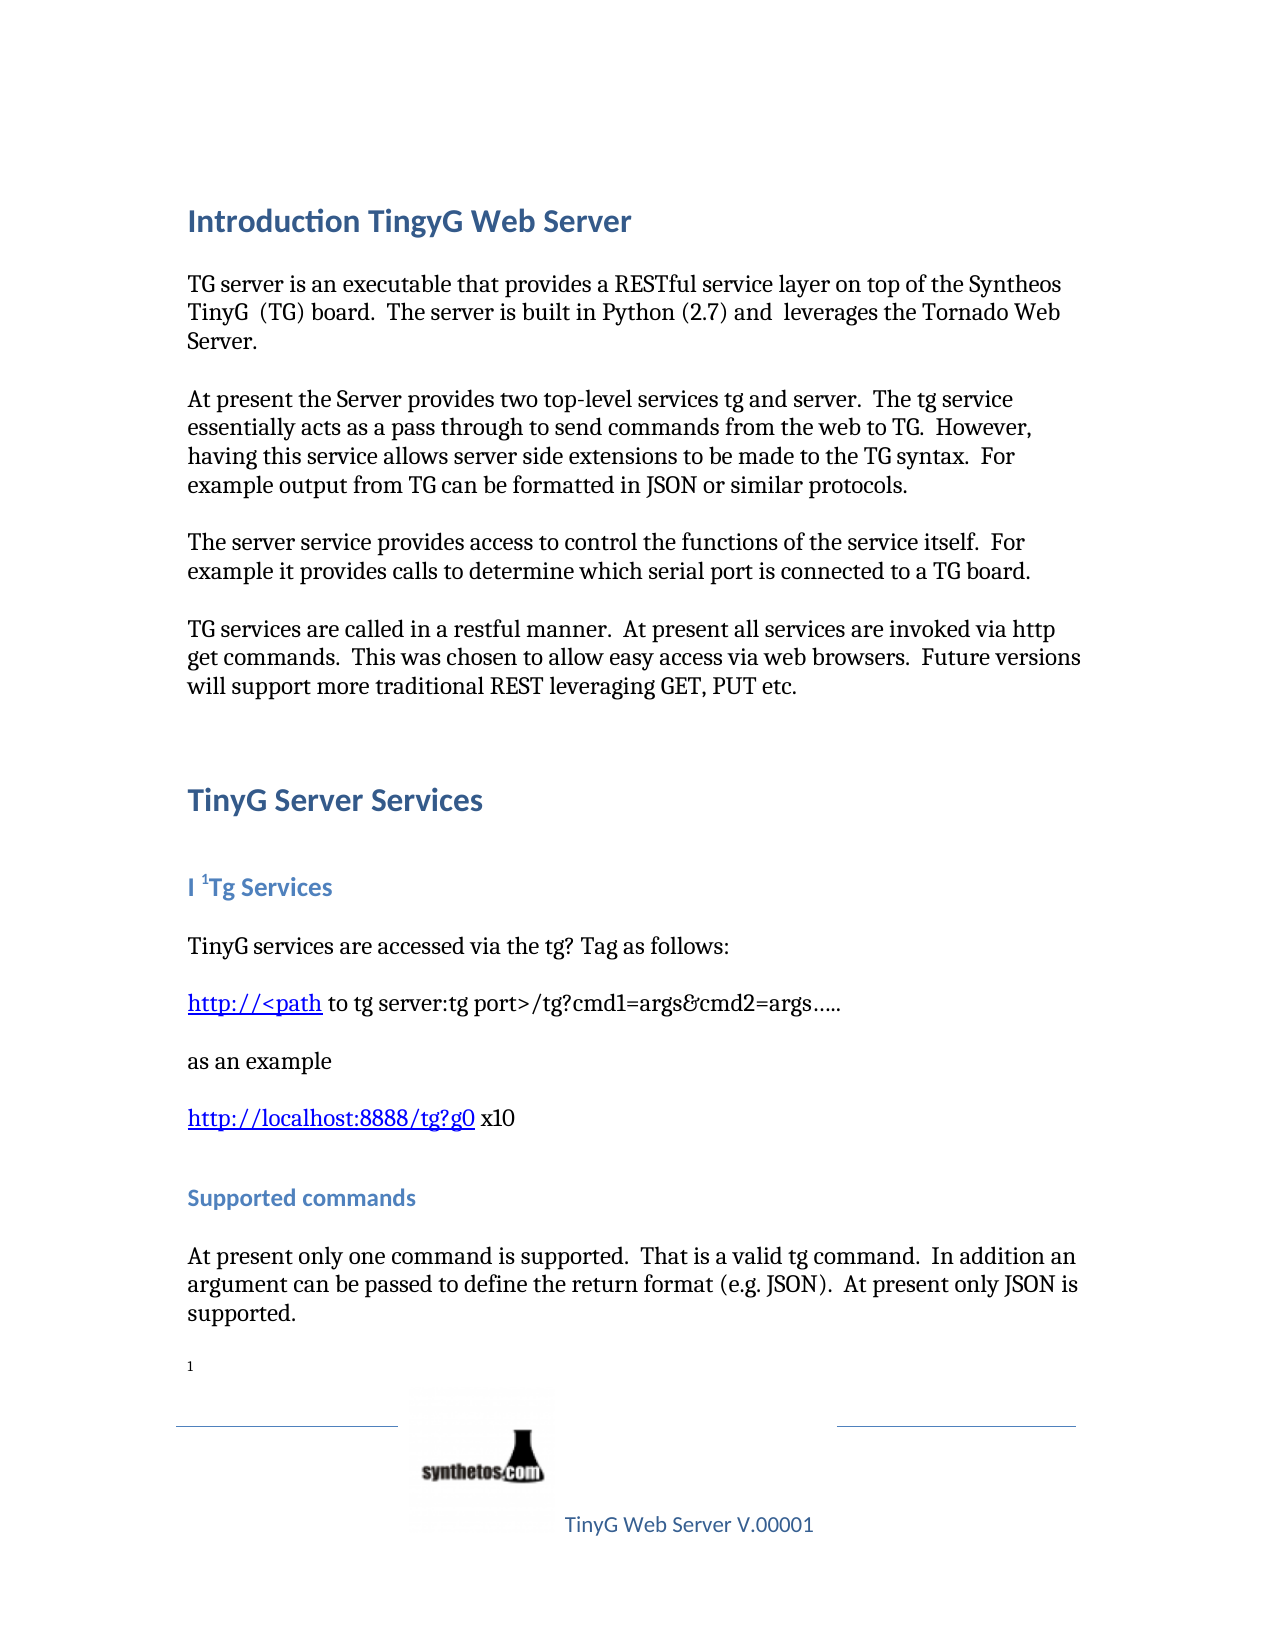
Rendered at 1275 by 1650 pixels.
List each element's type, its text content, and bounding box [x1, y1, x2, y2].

picture [408, 1387, 555, 1533]
text At present the Server provides two top-level services tg and server. The tg service essentially acts as a pass through to send commands from the web to TG. However, having this service allows server side extensions to be made to the TG syntax. For example output from TG can be formatted in JSON or similar protocols. [187, 384, 1087, 499]
subtitle Introduction TingyG Web Server [187, 200, 1087, 241]
subtitle Supported commands [187, 1182, 1087, 1213]
subtitle TinyG Server Services [187, 779, 1087, 820]
text At present only one command is supported. That is a valid tg command. In addition an argument can be passed to define the return format (e.g. JSON). At present only JSON is supported. [187, 1242, 1087, 1328]
text The server service provides access to control the functions of the service itself. For example it provides calls to determine which serial port is connected to a TG board. [187, 528, 1087, 586]
subtitle I Tg Services [187, 870, 1087, 903]
text http://localhost:8888/tg?g0 x10 [187, 1104, 1087, 1133]
text as an example [187, 1047, 1087, 1075]
text TG server is an executable that provides a RESTful service layer on top of the Syntheos TinyG (TG) board. The server is built in Python (2.7) and leverages the Tornado Web Server. [187, 269, 1087, 356]
text TinyG services are accessed via the tg? Tag as follows: [187, 932, 1087, 960]
text http://<path to tg server:tg port>/tg?cmd1=args&cmd2=args….. [187, 989, 1087, 1018]
text TG services are called in a restful manner. At present all services are invoked via http get commands. This was chosen to allow easy access via web browsers. Future versions will support more traditional REST leveraging GET, PUT etc. [187, 614, 1087, 701]
